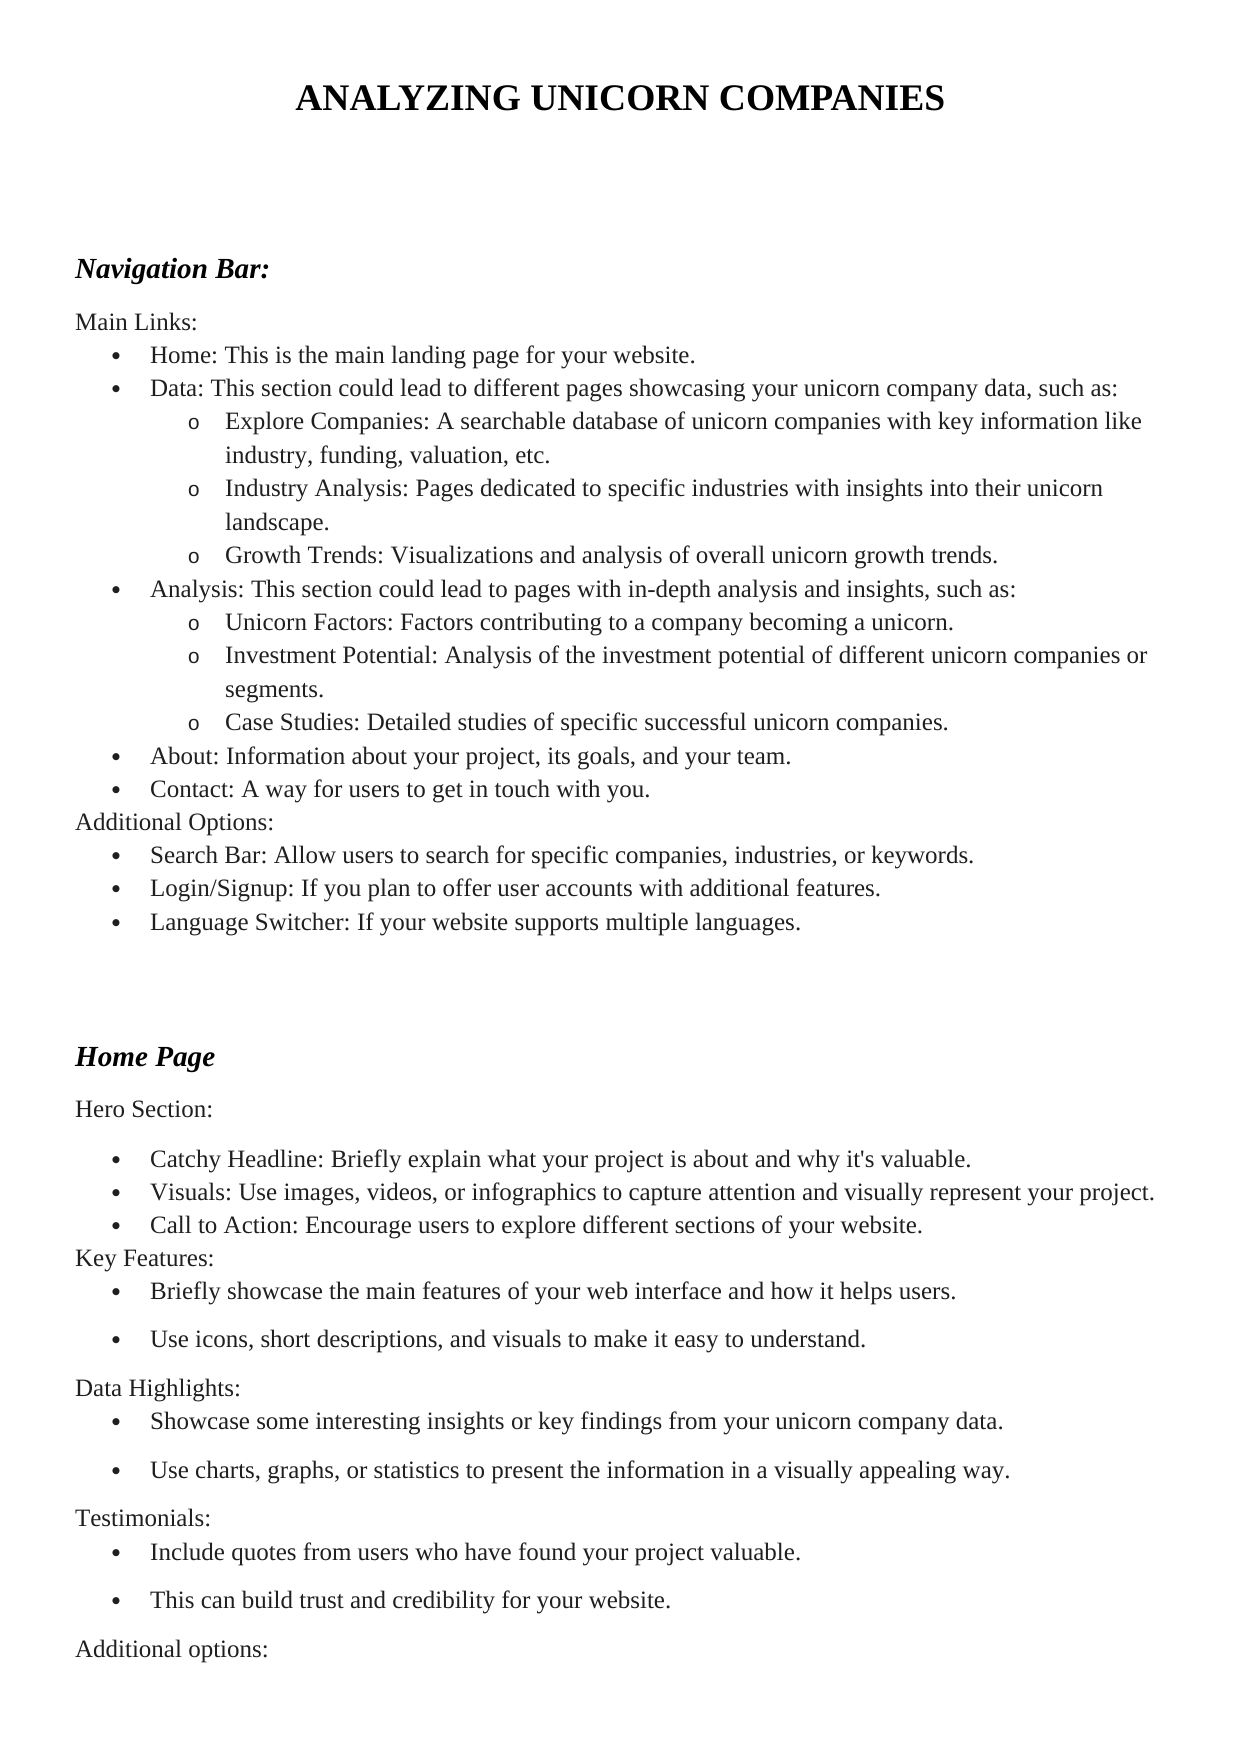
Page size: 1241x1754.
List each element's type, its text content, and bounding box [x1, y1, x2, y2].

list About: Information about your project, its goals, and your team. [112, 741, 1165, 770]
list Call to Action: Encourage users to explore different sections of your website. [112, 1210, 1165, 1239]
list Home: This is the main landing page for your website. [112, 340, 1165, 369]
list Data: This section could lead to different pages showcasing your unicorn company data, such as: [112, 373, 1165, 402]
text Data Highlights: [75, 1373, 1165, 1402]
list Case Studies: Detailed studies of specific successful unicorn companies. [187, 707, 1165, 737]
list Login/Signup: If you plan to offer user accounts with additional features. [112, 873, 1165, 902]
text Navigation Bar: [75, 252, 1165, 285]
list Search Bar: Allow users to search for specific companies, industries, or keywords. [112, 841, 1165, 869]
text ANALYZING UNICORN COMPANIES [75, 75, 1165, 118]
text Hero Section: [75, 1094, 1165, 1123]
list Use icons, short descriptions, and visuals to make it easy to understand. [112, 1324, 1165, 1353]
list This can build trust and credibility for your website. [112, 1585, 1165, 1614]
text Key Features: [75, 1243, 1165, 1272]
list Growth Trends: Visualizations and analysis of overall unicorn growth trends. [187, 540, 1165, 569]
list Investment Potential: Analysis of the investment potential of different unicorn companies or segments. [187, 641, 1165, 703]
list Industry Analysis: Pages dedicated to specific industries with insights into their unicorn landscape. [187, 473, 1165, 535]
list Showcase some interesting insights or key findings from your unicorn company data. [112, 1406, 1165, 1435]
text Additional options: [75, 1634, 1165, 1663]
list Include quotes from users who have found your project valuable. [112, 1537, 1165, 1565]
list Catchy Headline: Briefly explain what your project is about and why it's valuable. [112, 1144, 1165, 1173]
list Use charts, graphs, or statistics to present the information in a visually appealing way. [112, 1455, 1165, 1484]
text Testimonials: [75, 1503, 1165, 1532]
list Visuals: Use images, videos, or infographics to capture attention and visually represent your project. [112, 1177, 1165, 1206]
list Briefly showcase the main features of your web interface and how it helps users. [112, 1276, 1165, 1305]
text Home Page [75, 1039, 1165, 1072]
list Language Switcher: If your website supports multiple languages. [112, 907, 1165, 935]
text Additional Options: [75, 807, 1165, 836]
list Contact: A way for users to get in touch with you. [112, 774, 1165, 803]
text Main Links: [75, 307, 1165, 336]
list Analysis: This section could lead to pages with in-depth analysis and insights, such as: [112, 574, 1165, 602]
list Explore Companies: A searchable database of unicorn companies with key information like industry, funding, valuation, etc. [187, 406, 1165, 468]
list Unicorn Factors: Factors contributing to a company becoming a unicorn. [187, 607, 1165, 636]
